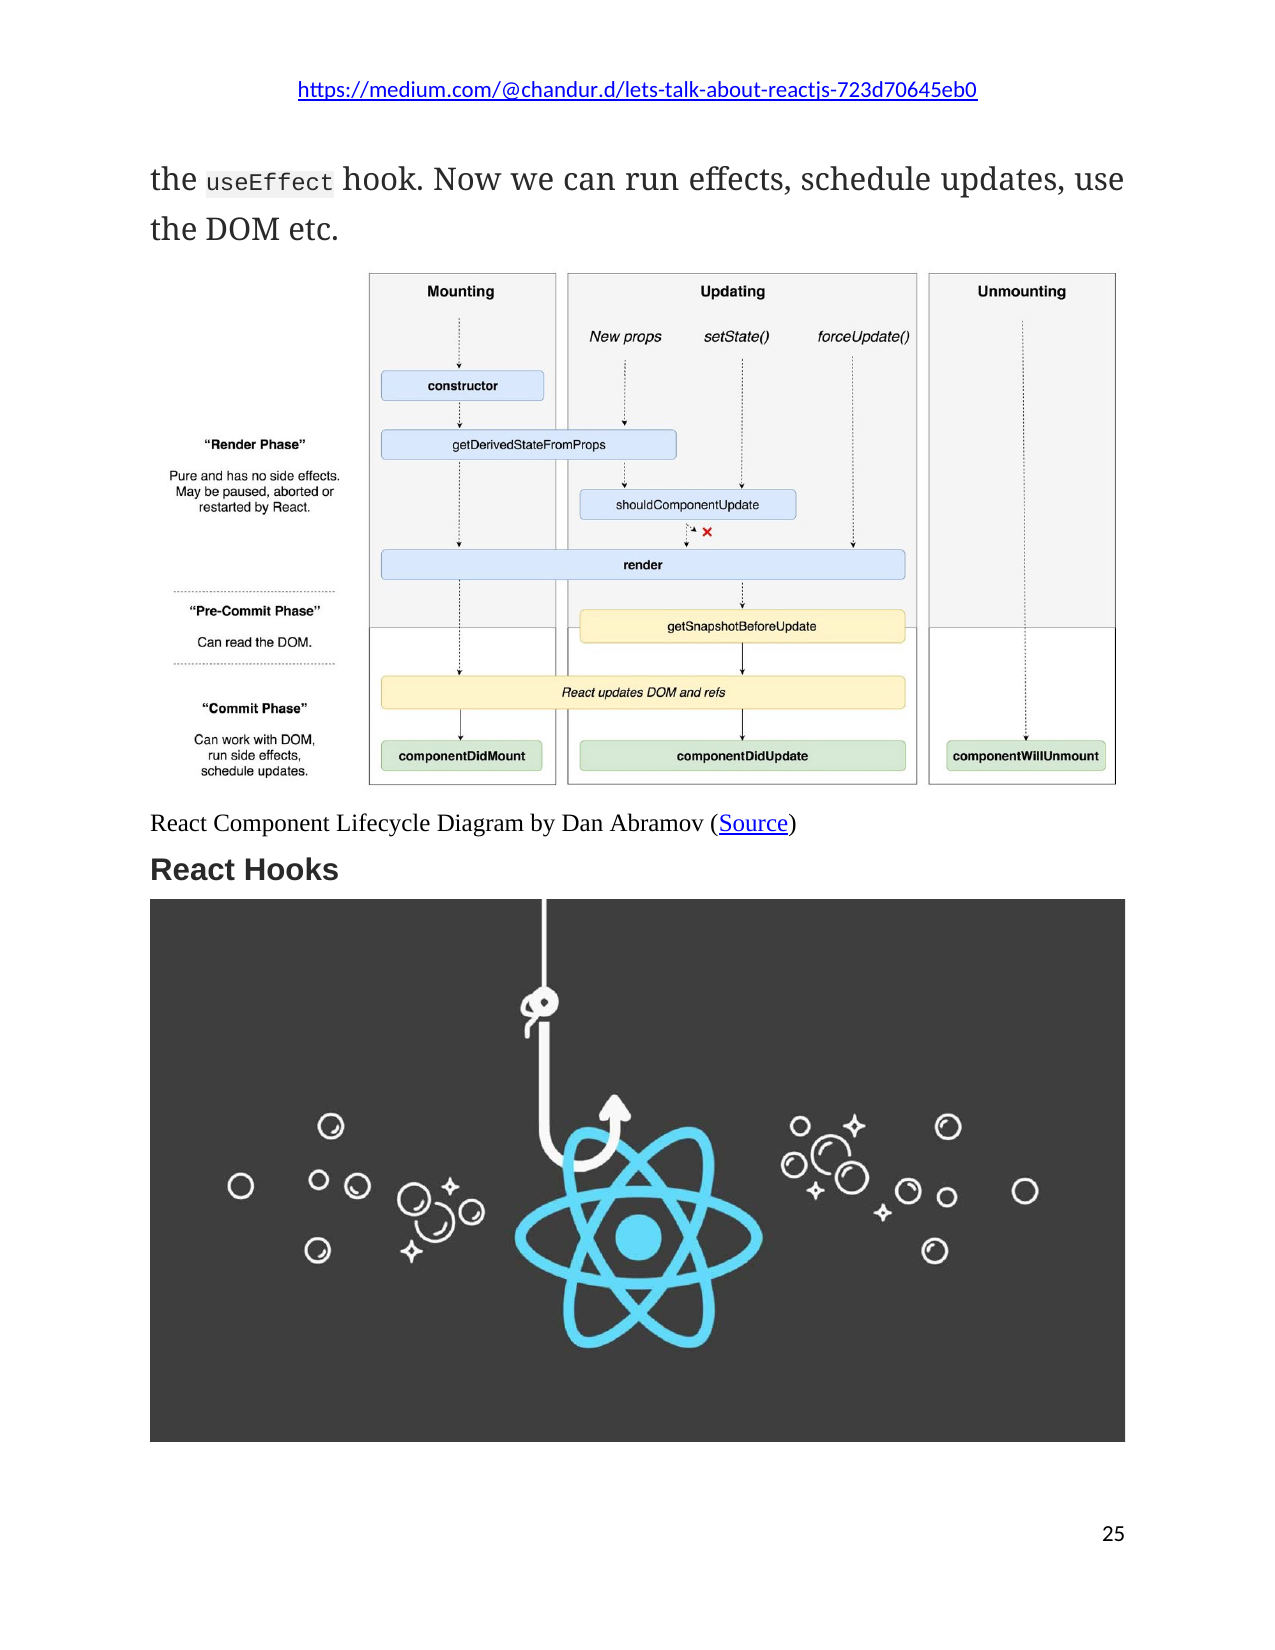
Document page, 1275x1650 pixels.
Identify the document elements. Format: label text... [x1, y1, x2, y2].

text React Hooks [150, 850, 1125, 887]
picture [150, 262, 1125, 796]
picture [150, 899, 1125, 1442]
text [150, 150, 1125, 250]
text React Component Lifecycle Diagram by Dan Abramov (Source) [150, 808, 1125, 837]
